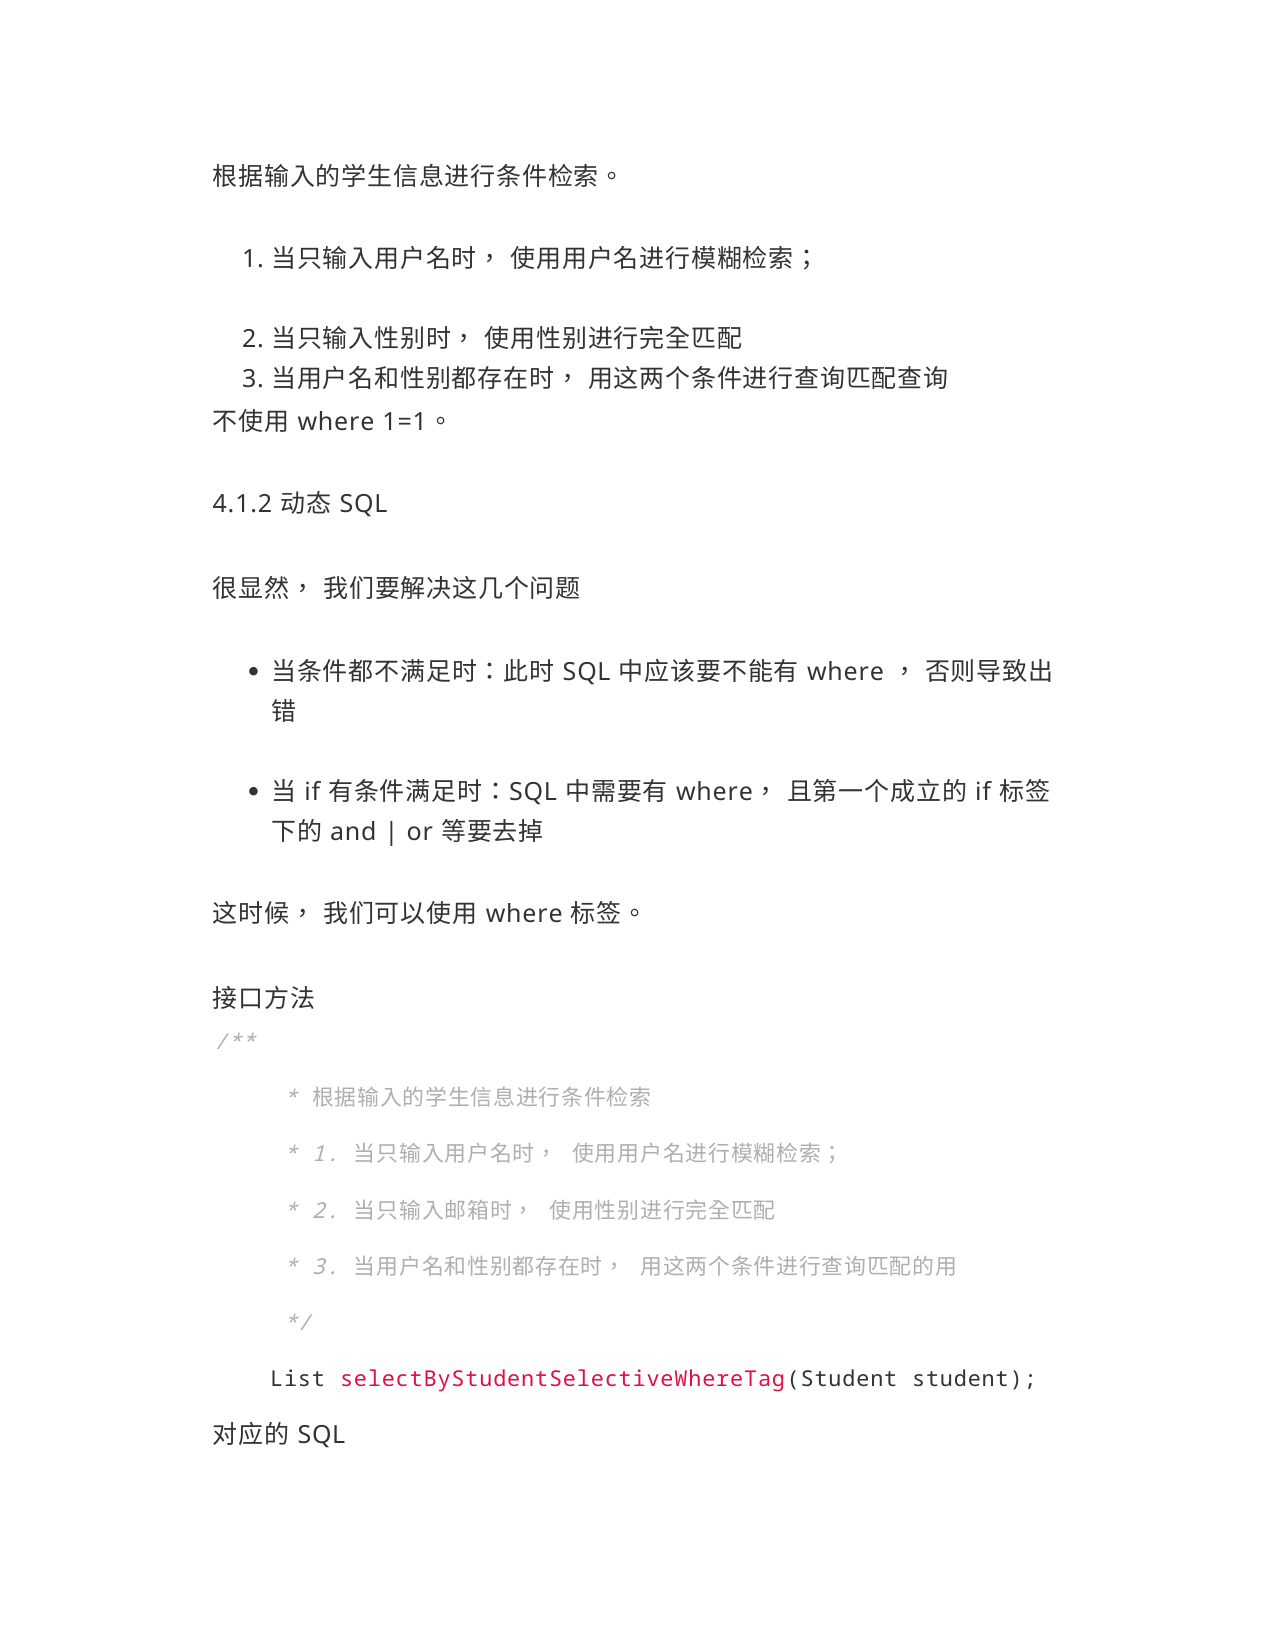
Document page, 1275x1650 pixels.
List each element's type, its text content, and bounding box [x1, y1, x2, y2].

text */ [214, 1296, 1039, 1337]
text 对应的 SQL [212, 1409, 1062, 1451]
list 当只输入性别时， 使用性别进行完全匹配 [242, 315, 1062, 355]
list 当 if 有条件满足时：SQL 中需要有 where， 且第一个成立的 if 标签下的 and | or 等要去掉 [249, 767, 1062, 847]
text List selectByStudentSelectiveWhereTag(Student student); [214, 1352, 1039, 1393]
list 当只输入用户名时， 使用用户名进行模糊检索； [242, 235, 1062, 275]
text * 2. 当只输入邮箱时， 使用性别进行完全匹配 [214, 1184, 1039, 1224]
list 当用户名和性别都存在时， 用这两个条件进行查询匹配查询 [242, 355, 1062, 395]
text 4.1.2 动态 SQL [212, 480, 1062, 520]
text /** [214, 1015, 1039, 1056]
text * 3. 当用户名和性别都存在时， 用这两个条件进行查询匹配的用 [214, 1240, 1039, 1281]
text 不使用 where 1=1。 [212, 395, 1062, 437]
text 根据输入的学生信息进行条件检索。 [212, 150, 1062, 192]
text * 根据输入的学生信息进行条件检索 [214, 1071, 1039, 1112]
text 这时候， 我们可以使用 where 标签。 [212, 887, 1062, 930]
list 当条件都不满足时：此时 SQL 中应该要不能有 where ， 否则导致出错 [249, 647, 1062, 727]
text * 1. 当只输入用户名时， 使用用户名进行模糊检索； [214, 1127, 1039, 1168]
text 接口方法 [212, 972, 1062, 1015]
text 很显然， 我们要解决这几个问题 [212, 562, 1062, 605]
